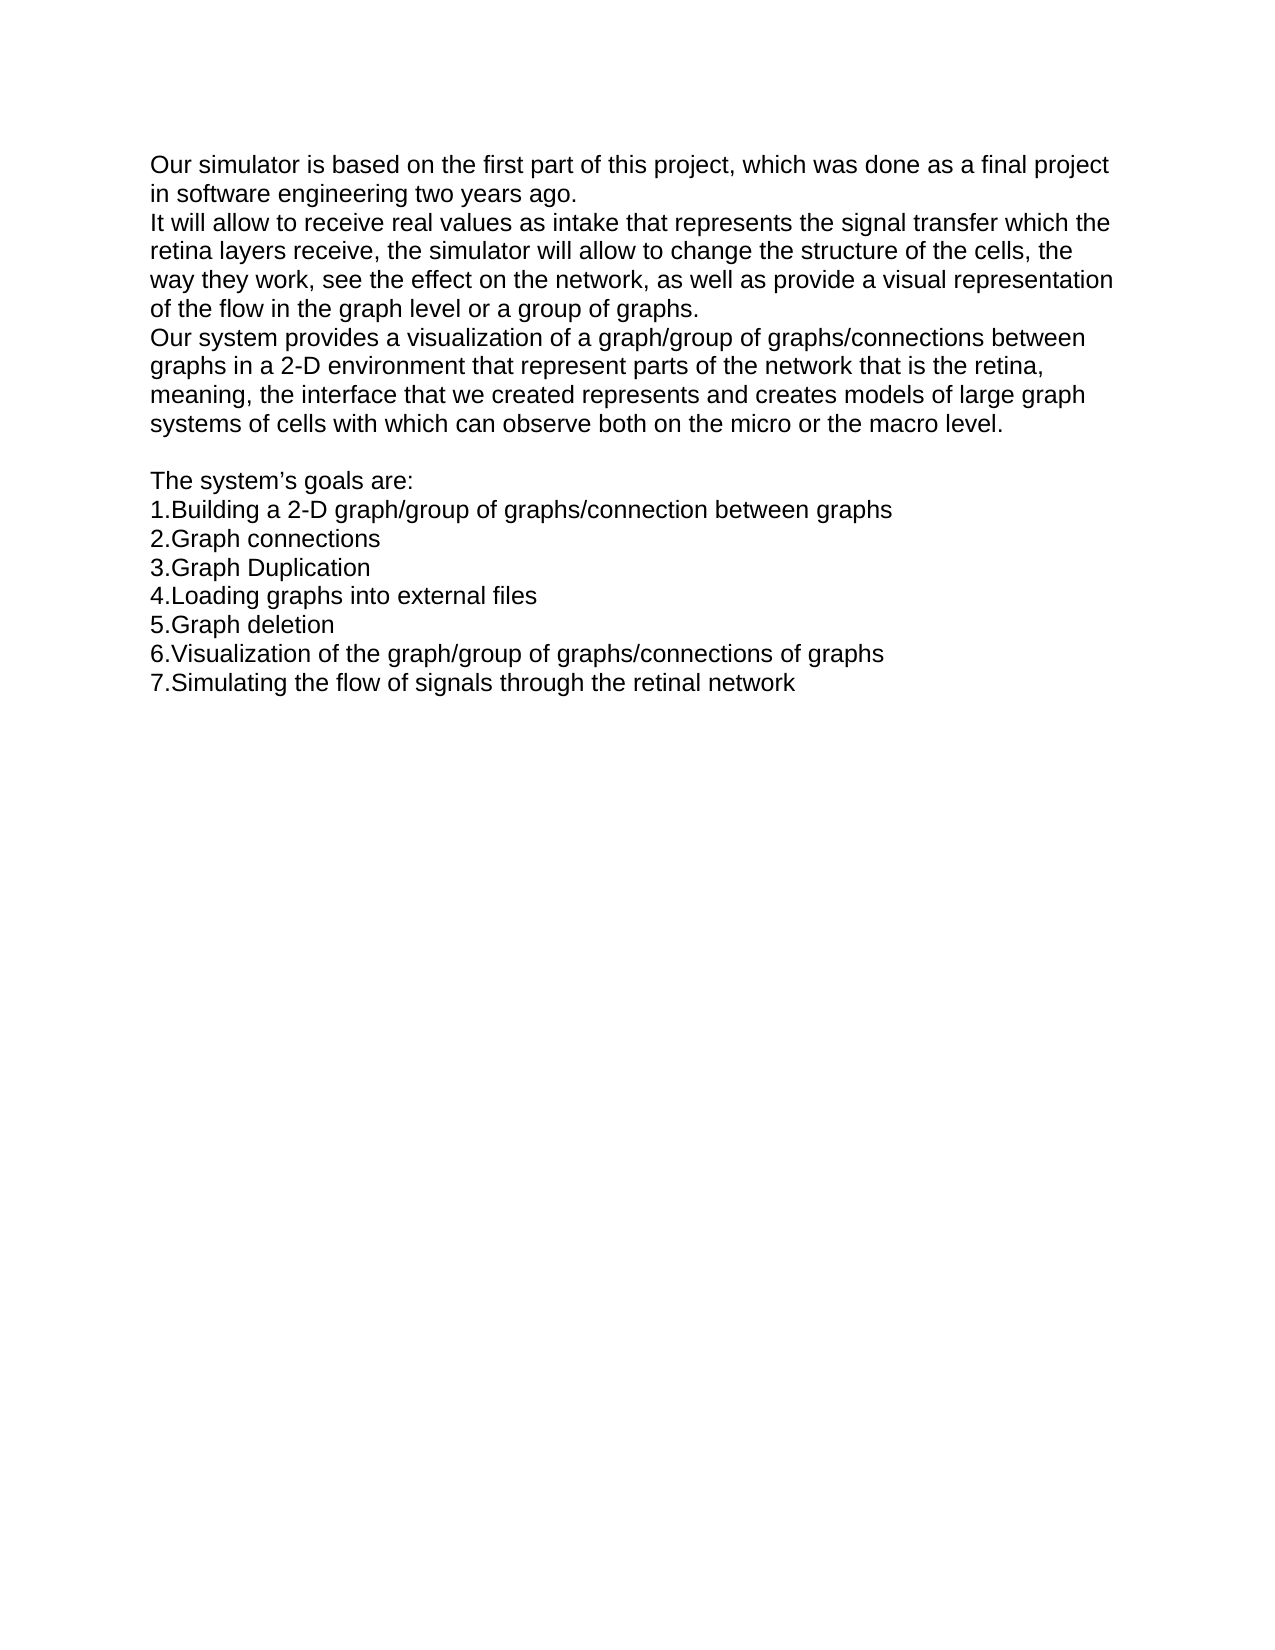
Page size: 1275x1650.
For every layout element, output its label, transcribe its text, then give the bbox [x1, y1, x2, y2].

text 5.Graph deletion [150, 610, 1125, 639]
text 2.Graph connections [150, 524, 1125, 552]
text 4.Loading graphs into external files [150, 581, 1125, 610]
text 1.Building a 2-D graph/group of graphs/connection between graphs [150, 495, 1125, 524]
text 6.Visualization of the graph/group of graphs/connections of graphs [150, 639, 1125, 667]
text It will allow to receive real values as intake that represents the signal transfer which the retina layers receive, the simulator will allow to change the structure of the cells, the way they work, see the effect on the network, as well as provide a visual representation of the flow in the graph level or a group of graphs. [150, 207, 1125, 322]
text 7.Simulating the flow of signals through the retinal network [150, 667, 1125, 696]
text The system’s goals are: [150, 466, 1125, 495]
text Our system provides a visualization of a graph/group of graphs/connections between graphs in a 2-D environment that represent parts of the network that is the retina, meaning, the interface that we created represents and creates models of large graph systems of cells with which can observe both on the micro or the macro level. [150, 322, 1125, 437]
text 3.Graph Duplication [150, 552, 1125, 581]
text Our simulator is based on the first part of this project, which was done as a final project in software engineering two years ago. [150, 150, 1125, 207]
